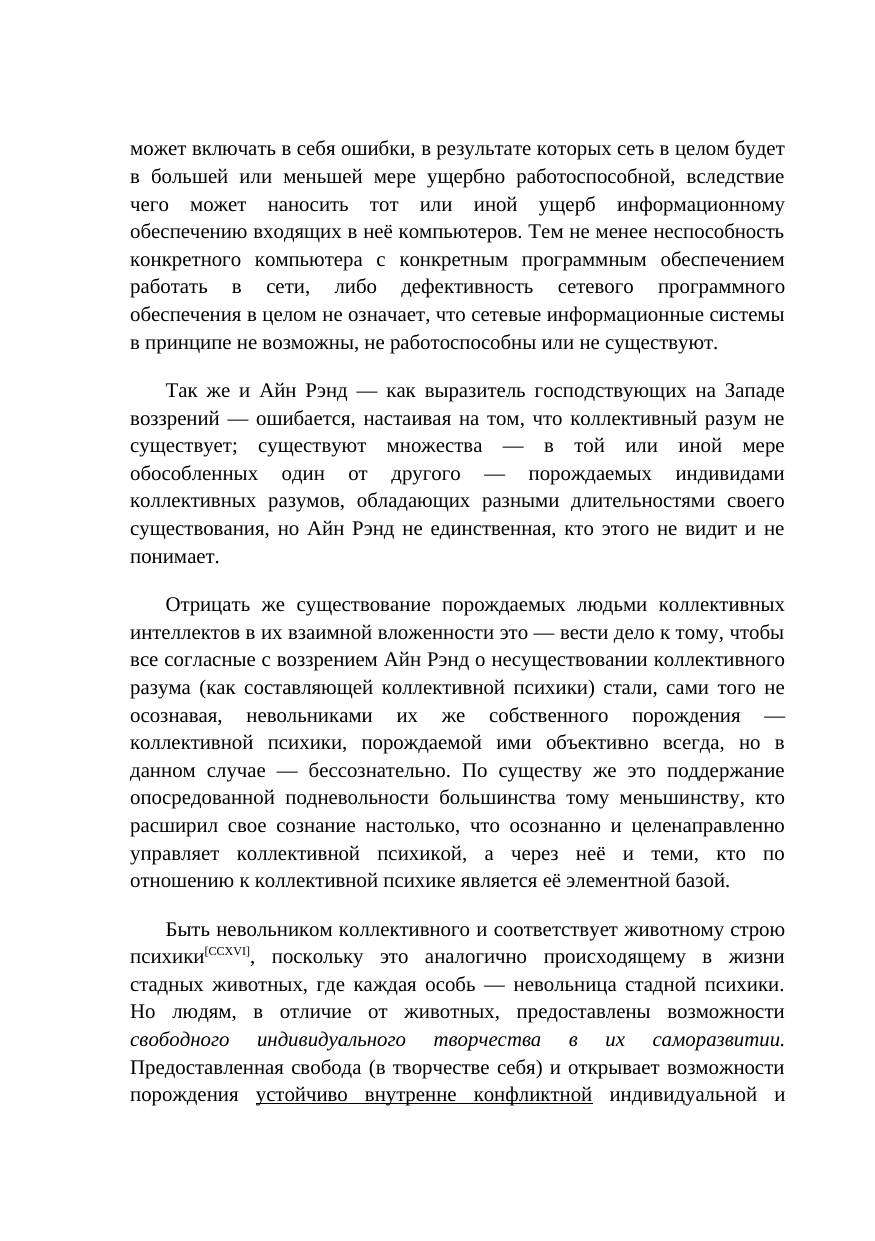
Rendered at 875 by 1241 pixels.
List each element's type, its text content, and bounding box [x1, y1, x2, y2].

text Отрицать же существование порождаемых людьми коллективных интеллектов в их взаимной вложенности это — вести дело к тому, чтобы все согласные с воззрением Айн Рэнд о несуществовании коллективного разума (как составляющей коллективной психики) стали, сами того не осознавая, невольниками их же собственного порождения — коллективной психики, порождаемой ими объективно всегда, но в данном случае — бессознательно. По существу же это поддержание опосредованной подневольности большинства тому меньшинству, кто расширил свое сознание настолько, что осознанно и целенаправленно управляет коллективной психикой, а через неё и теми, кто по отношению к коллективной психике является её элементной базой. [130, 592, 785, 892]
text Так же и Айн Рэнд — как выразитель господствующих на Западе воззрений — ошибается, настаивая на том, что коллективный разум не существует; существуют множества — в той или иной мере обособленных один от другого — порождаемых индивидами коллективных разумов, обладающих разными длительностями своего существования, но Айн Рэнд не единственная, кто этого не видит и не понимает. [130, 378, 785, 568]
